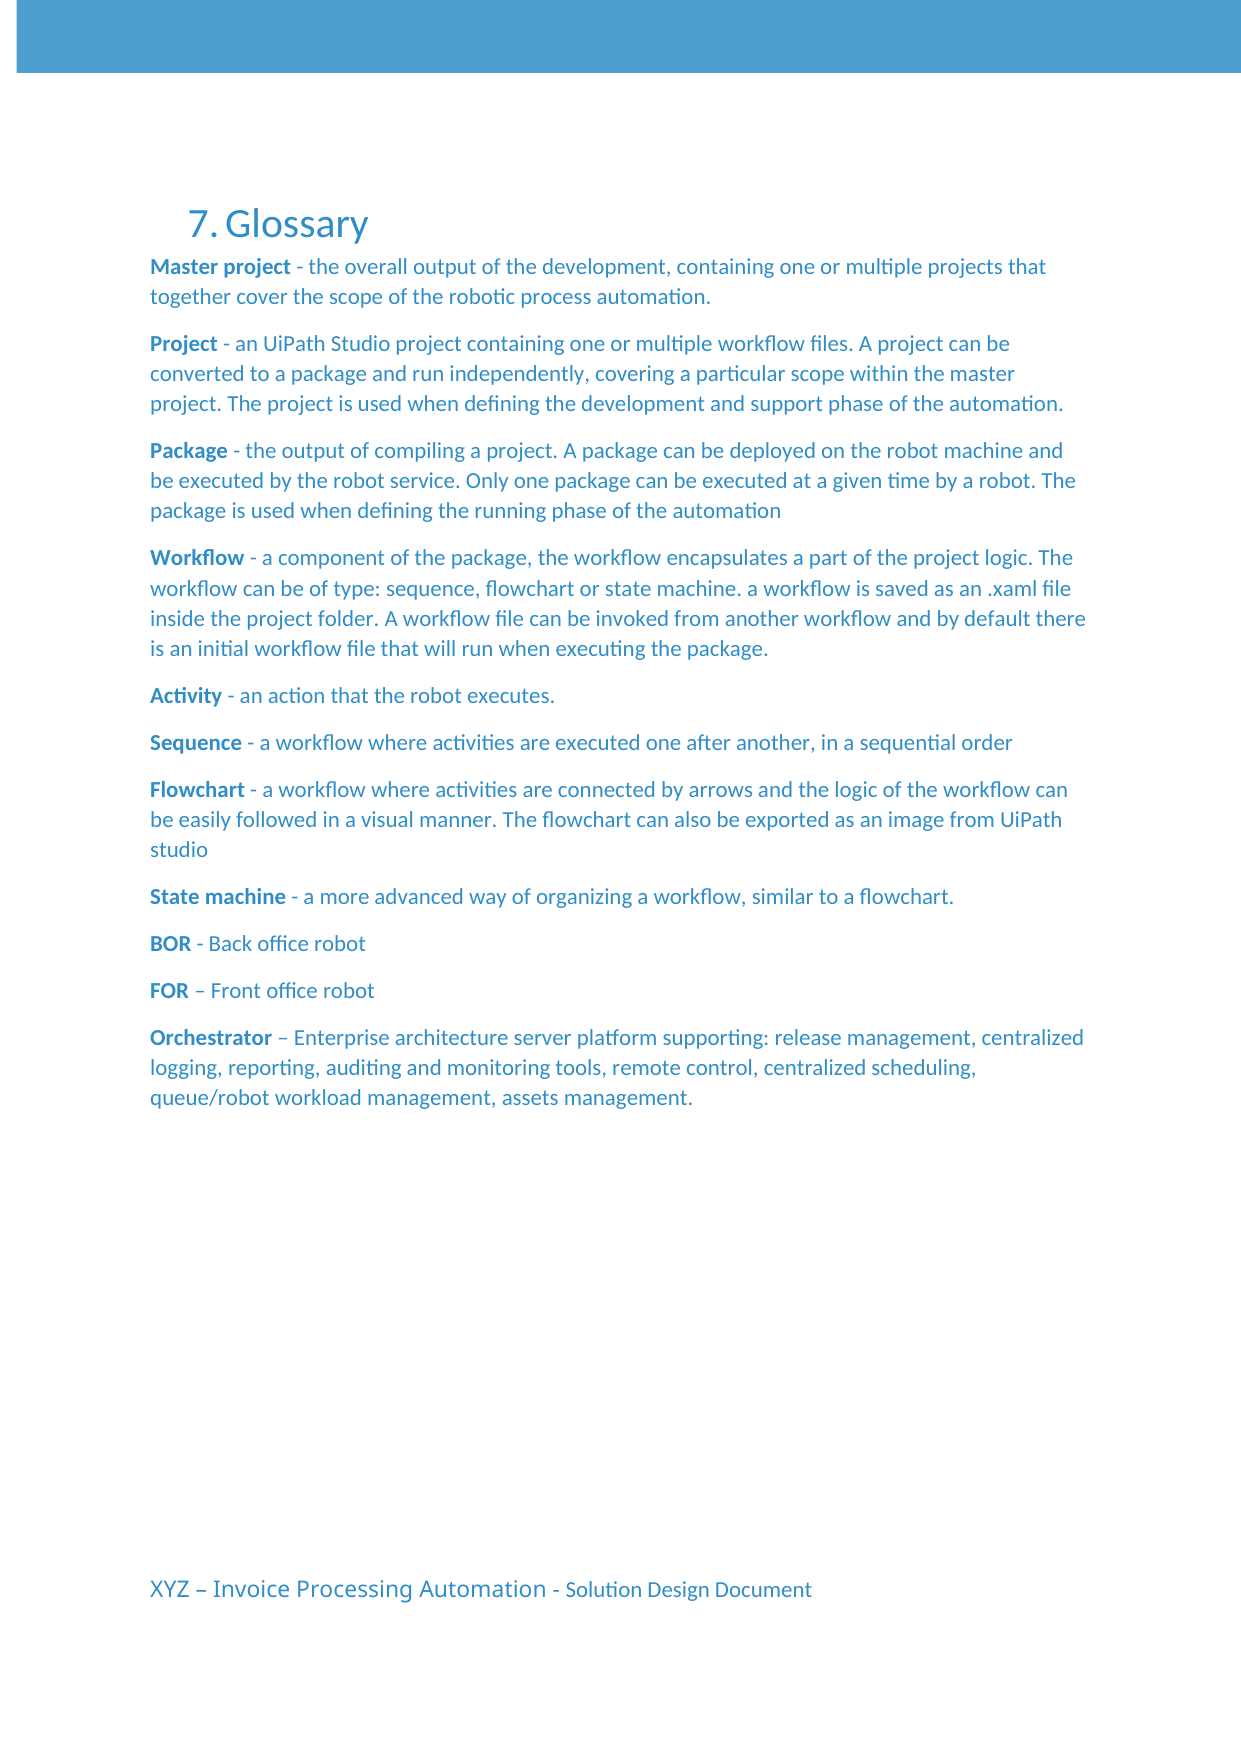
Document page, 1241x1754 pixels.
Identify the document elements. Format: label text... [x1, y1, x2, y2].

text Package - the output of compiling a project. A package can be deployed on the robot machine and be executed by the robot service. Only one package can be executed at a given time by a robot. The package is used when defining the running phase of the automation [150, 436, 1090, 524]
text Orchestrator – Enterprise architecture server platform supporting: release management, centralized logging, reporting, auditing and monitoring tools, remote control, centralized scheduling, queue/robot workload management, assets management. [150, 1023, 1090, 1111]
text State machine - a more advanced way of organizing a workflow, similar to a flowchart. [150, 882, 1090, 910]
subtitle Glossary [187, 197, 1090, 248]
text BOR - Back office robot [150, 929, 1090, 957]
text Activity - an action that the robot executes. [150, 681, 1090, 709]
text Workflow - a component of the package, the workflow encapsulates a part of the project logic. The workflow can be of type: sequence, flowchart or state machine. a workflow is saved as an .xaml file inside the project folder. A workflow file can be invoked from another workflow and by default there is an initial workflow file that will run when executing the package. [150, 543, 1090, 662]
text Project - an UiPath Studio project containing one or multiple workflow files. A project can be converted to a package and run independently, covering a particular scope within the master project. The project is used when defining the development and support phase of the automation. [150, 329, 1090, 417]
text Sequence - a workflow where activities are executed one after another, in a sequential order [150, 728, 1090, 756]
text Master project - the overall output of the development, containing one or multiple projects that together cover the scope of the robotic process automation. [150, 252, 1090, 310]
text FOR – Front office robot [150, 976, 1090, 1004]
text Flowchart - a workflow where activities are connected by arrows and the logic of the workflow can be easily followed in a visual manner. The flowchart can also be exported as an image from UiPath studio [150, 775, 1090, 863]
